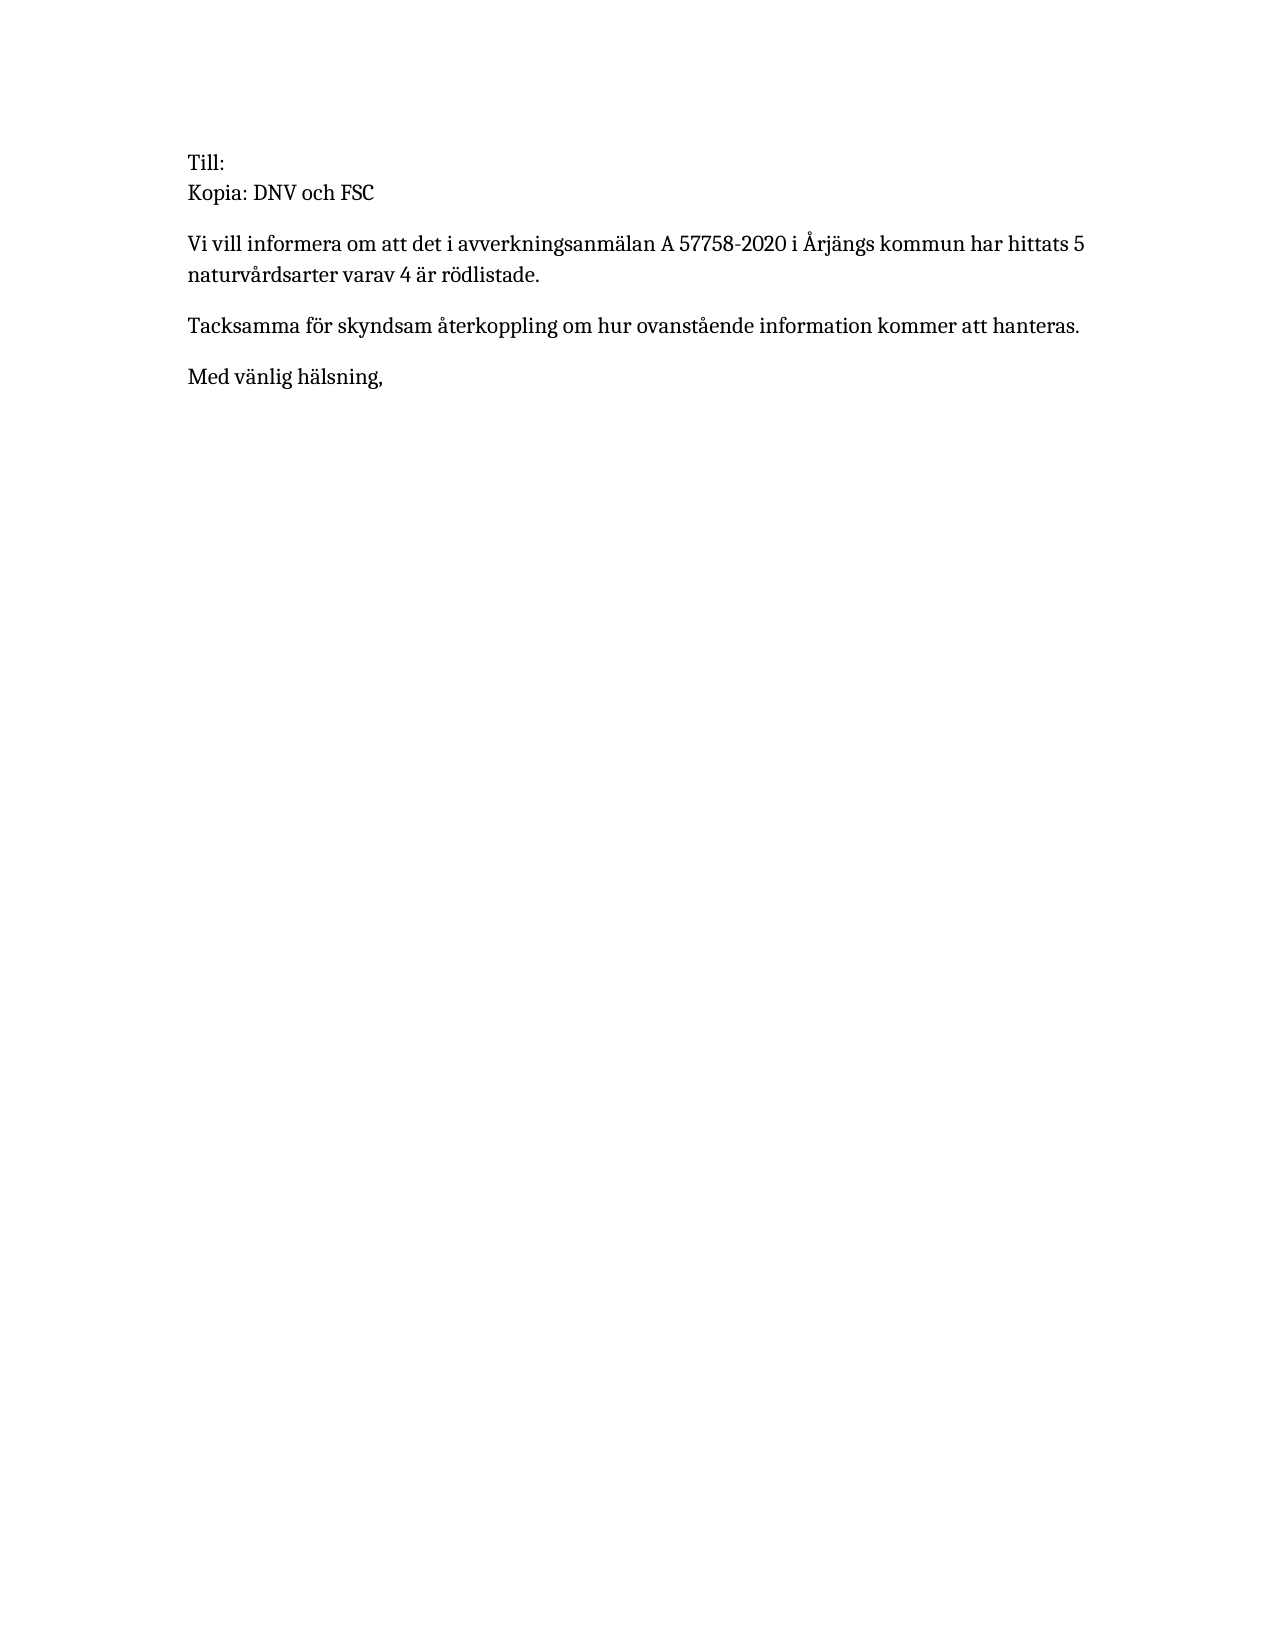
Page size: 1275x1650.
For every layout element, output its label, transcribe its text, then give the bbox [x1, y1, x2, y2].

text Till: Kopia: DNV och FSC [187, 150, 1087, 207]
text Vi vill informera om att det i avverkningsanmälan A 57758-2020 i Årjängs kommun har hittats 5 naturvårdsarter varav 4 är rödlistade. [187, 231, 1087, 288]
text Tacksamma för skyndsam återkoppling om hur ovanstående information kommer att hanteras. [187, 312, 1087, 339]
text Med vänlig hälsning, [187, 363, 1087, 420]
